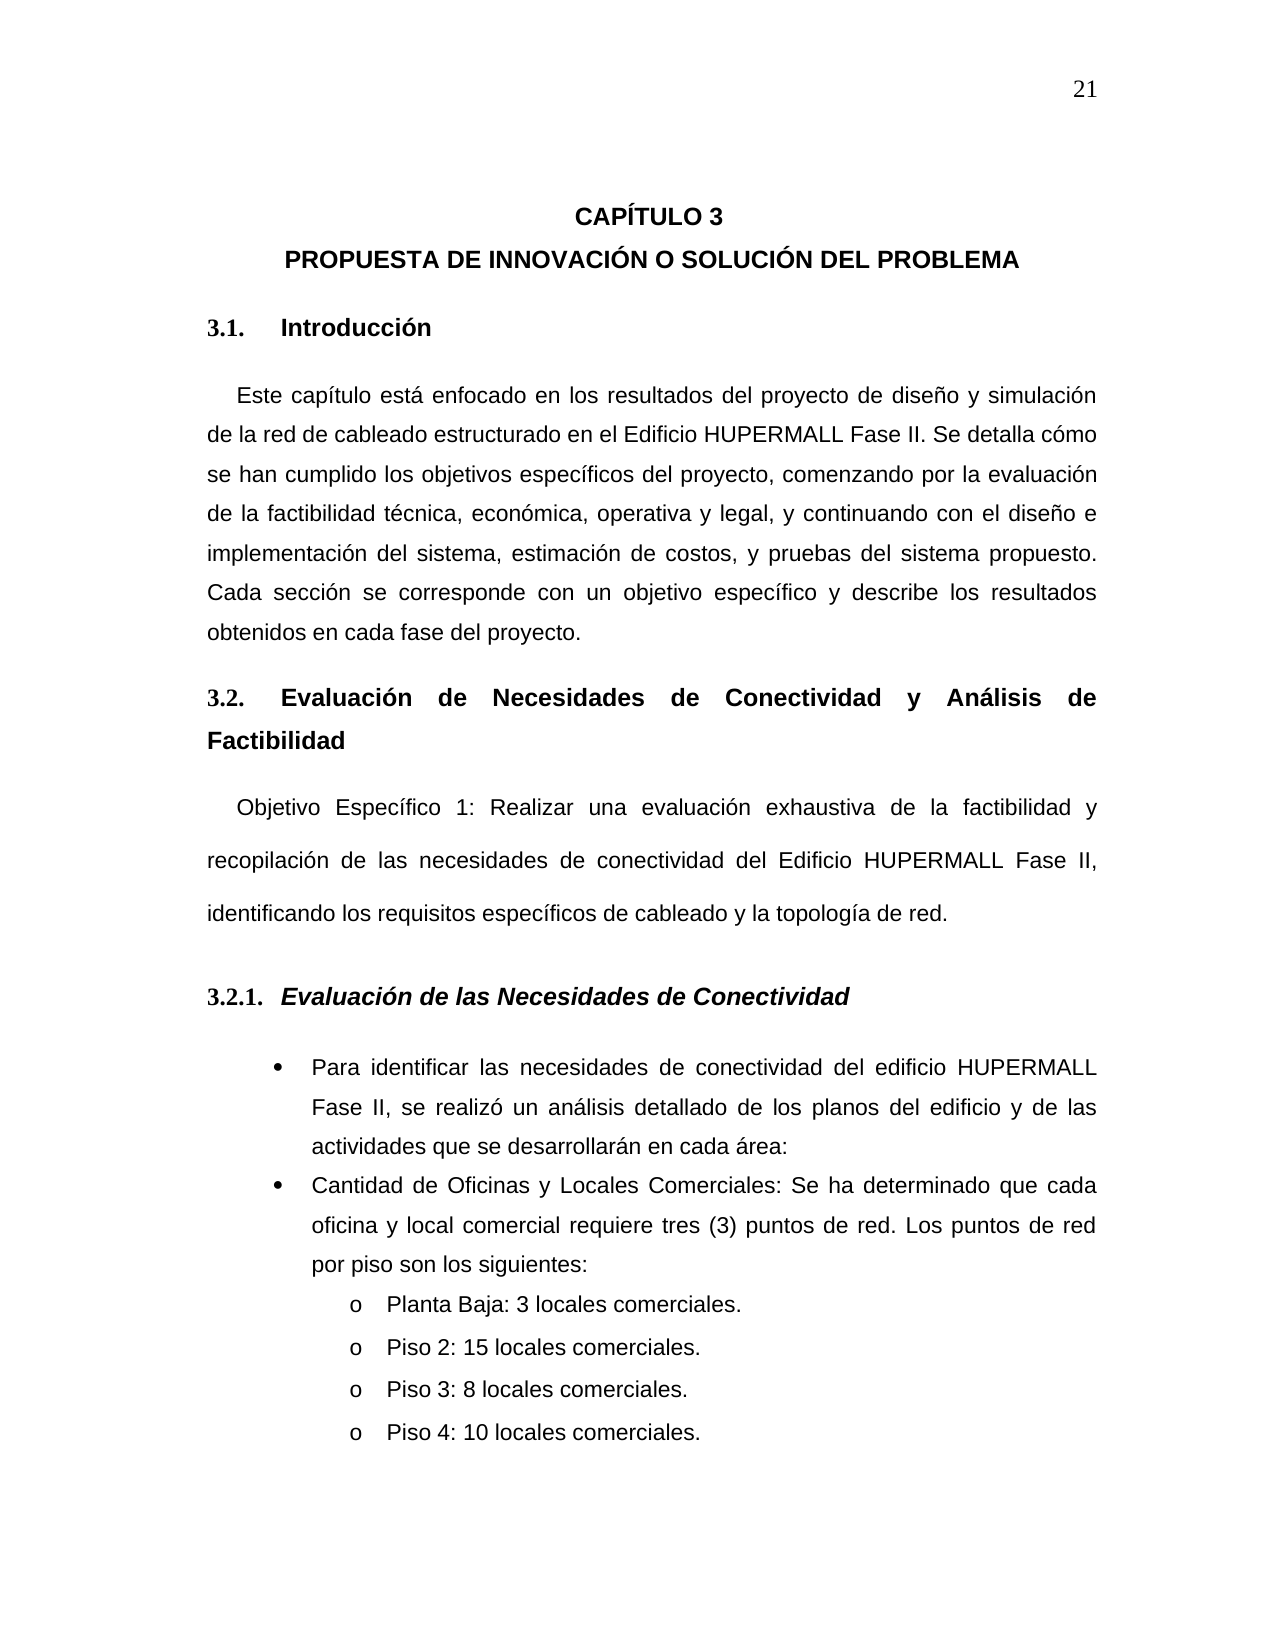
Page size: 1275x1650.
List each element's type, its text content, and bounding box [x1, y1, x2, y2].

subtitle Introducción [207, 313, 1098, 342]
list Piso 3: 8 locales comerciales. [349, 1376, 1098, 1404]
text Objetivo Específico 1: Realizar una evaluación exhaustiva de la factibilidad y recopilación de las necesidades de conectividad del Edificio HUPERMALL Fase II, identificando los requisitos específicos de cableado y la topología de red. [207, 794, 1098, 926]
list Planta Baja: 3 locales comerciales. [349, 1291, 1098, 1319]
subtitle Evaluación de Necesidades de Conectividad y Análisis de Factibilidad [207, 683, 1098, 755]
subtitle Propuesta de Innovación o Solución del Problema [207, 202, 1098, 274]
list Para identificar las necesidades de conectividad del edificio HUPERMALL Fase II, se realizó un análisis detallado de los planos del edificio y de las actividades que se desarrollarán en cada área: [274, 1054, 1098, 1159]
list Cantidad de Oficinas y Locales Comerciales: Se ha determinado que cada oficina y local comercial requiere tres (3) puntos de red. Los puntos de red por piso son los siguientes: [274, 1172, 1098, 1278]
list Piso 4: 10 locales comerciales. [349, 1418, 1098, 1447]
text Este capítulo está enfocado en los resultados del proyecto de diseño y simulación de la red de cableado estructurado en el Edificio HUPERMALL Fase II. Se detalla cómo se han cumplido los objetivos específicos del proyecto, comenzando por la evaluación de la factibilidad técnica, económica, operativa y legal, y continuando con el diseño e implementación del sistema, estimación de costos, y pruebas del sistema propuesto. Cada sección se corresponde con un objetivo específico y describe los resultados obtenidos en cada fase del proyecto. [207, 382, 1098, 645]
list Piso 2: 15 locales comerciales. [349, 1333, 1098, 1362]
subtitle Evaluación de las Necesidades de Conectividad [207, 982, 1098, 1011]
